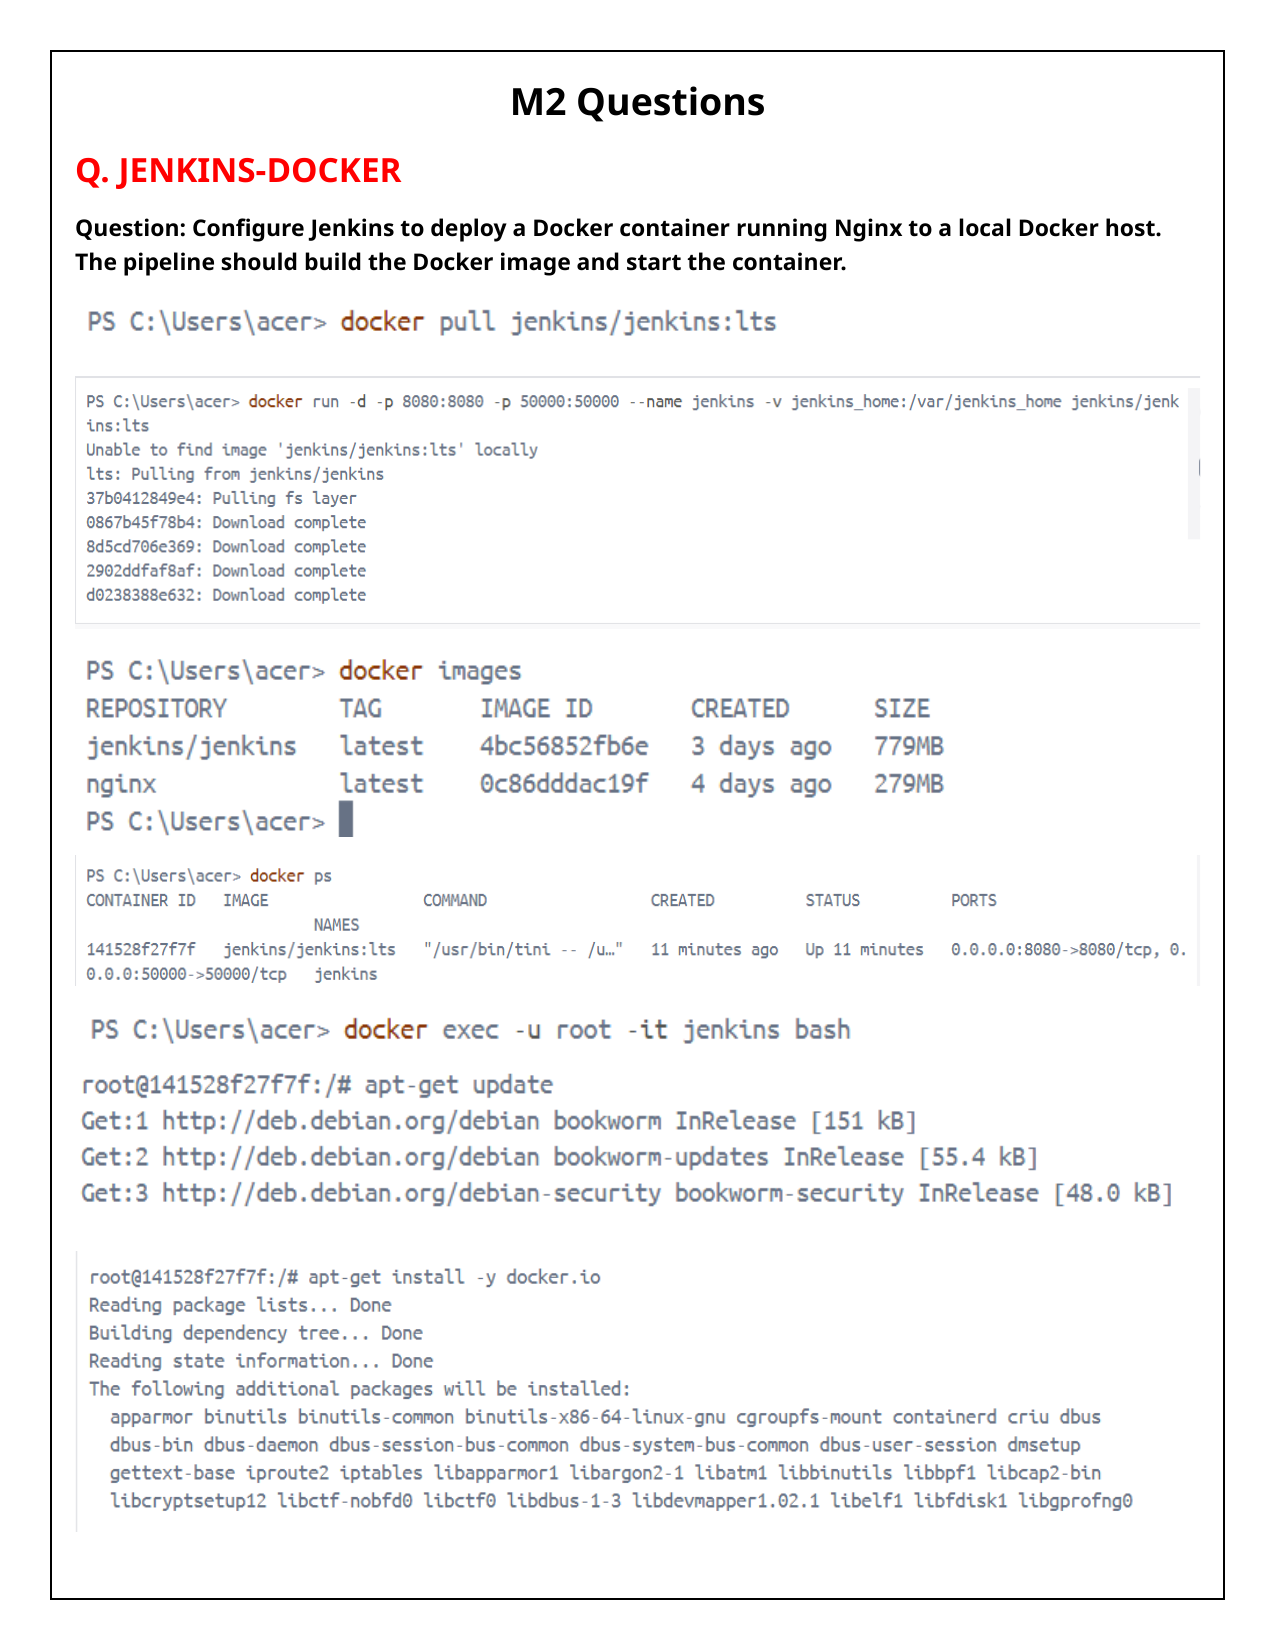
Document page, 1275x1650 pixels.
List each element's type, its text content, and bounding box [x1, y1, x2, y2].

picture [75, 296, 888, 358]
text Question: Configure Jenkins to deploy a Docker container running Nginx to a local Docker host. The pipeline should build the Docker image and start the container. [75, 212, 1200, 277]
text M2 Questions [75, 75, 1200, 126]
picture [75, 1004, 890, 1047]
picture [75, 1065, 1200, 1232]
picture [75, 855, 1200, 986]
picture [75, 647, 977, 837]
text Q. JENKINS-DOCKER [75, 147, 1200, 192]
picture [75, 1251, 1200, 1532]
picture [75, 376, 1200, 629]
